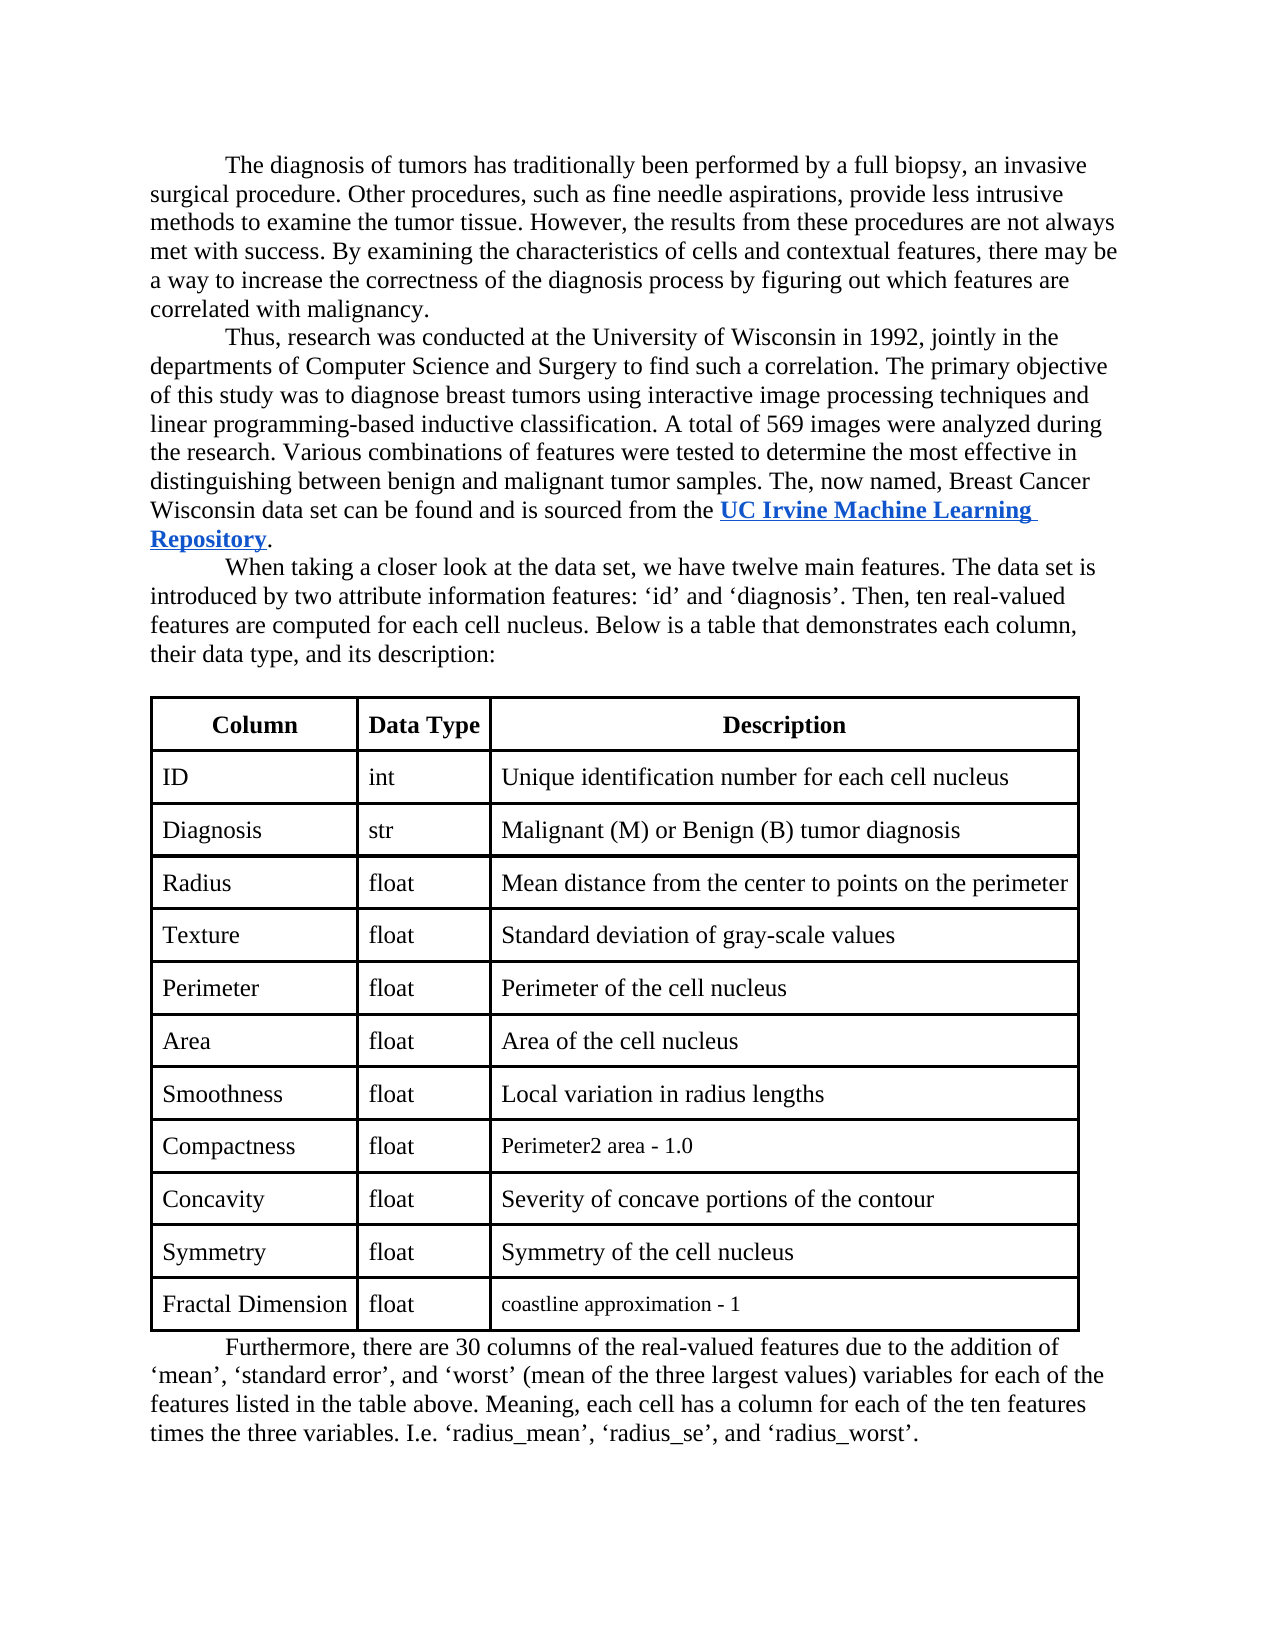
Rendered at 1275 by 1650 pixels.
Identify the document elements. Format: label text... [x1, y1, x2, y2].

table_cell Perimeter2 area - 1.0 [492, 1121, 1077, 1171]
table_cell Area of the cell nucleus [492, 1016, 1077, 1065]
table_cell Symmetry of the cell nucleus [492, 1226, 1077, 1276]
table_cell float [359, 858, 489, 907]
table_cell Local variation in radius lengths [492, 1068, 1077, 1118]
table_header Description [492, 699, 1077, 749]
table_cell float [359, 1016, 489, 1065]
table_cell Standard deviation of gray-scale values [492, 910, 1077, 960]
table_cell Mean distance from the center to points on the perimeter [492, 858, 1077, 907]
table_cell Diagnosis [153, 805, 356, 854]
table_cell Concavity [153, 1174, 356, 1223]
table_cell Smoothness [153, 1068, 356, 1118]
table_cell Perimeter of the cell nucleus [492, 963, 1077, 1012]
text Thus, research was conducted at the University of Wisconsin in 1992, jointly in the departments of Computer Science and Surgery to find such a correlation. The primary objective of this study was to diagnose breast tumors using interactive image processing techniques and linear programming-based inductive classification. A total of 569 images were analyzed during the research. Various combinations of features were tested to determine the most effective in distinguishing between benign and malignant tumor samples. The, now named, Breast Cancer Wisconsin data set can be found and is sourced from the UC Irvine Machine Learning Repository. [150, 322, 1125, 552]
table_cell int [359, 752, 489, 802]
table_cell Compactness [153, 1121, 356, 1171]
table_cell ID [153, 752, 356, 802]
table_header Data Type [359, 699, 489, 749]
table_cell float [359, 1068, 489, 1118]
table_header Column [153, 699, 356, 749]
table_cell Fractal Dimension [153, 1279, 356, 1329]
table_cell float [359, 1279, 489, 1329]
table_cell float [359, 1174, 489, 1223]
table_cell Severity of concave portions of the contour [492, 1174, 1077, 1223]
table_cell Unique identification number for each cell nucleus [492, 752, 1077, 802]
table_cell float [359, 963, 489, 1012]
table_cell float [359, 910, 489, 960]
table_cell coastline approximation - 1 [492, 1279, 1077, 1329]
table_cell Perimeter [153, 963, 356, 1012]
table_cell float [359, 1226, 489, 1276]
table_cell Radius [153, 858, 356, 907]
table_cell float [359, 1121, 489, 1171]
text When taking a closer look at the data set, we have twelve main features. The data set is introduced by two attribute information features: ‘id’ and ‘diagnosis’. Then, ten real-valued features are computed for each cell nucleus. Below is a table that demonstrates each column, their data type, and its description: [150, 552, 1125, 667]
table_cell Texture [153, 910, 356, 960]
text Furthermore, there are 30 columns of the real-valued features due to the addition of ‘mean’, ‘standard error’, and ‘worst’ (mean of the three largest values) variables for each of the features listed in the table above. Meaning, each cell has a column for each of the ten features times the three variables. I.e. ‘radius_mean’, ‘radius_se’, and ‘radius_worst’. [150, 1332, 1125, 1447]
text The diagnosis of tumors has traditionally been performed by a full biopsy, an invasive surgical procedure. Other procedures, such as fine needle aspirations, provide less intrusive methods to examine the tumor tissue. However, the results from these procedures are not always met with success. By examining the characteristics of cells and contextual features, there may be a way to increase the correctness of the diagnosis process by figuring out which features are correlated with malignancy. [150, 150, 1125, 322]
table_cell Symmetry [153, 1226, 356, 1276]
table_cell str [359, 805, 489, 854]
table_cell Malignant (M) or Benign (B) tumor diagnosis [492, 805, 1077, 854]
table_cell Area [153, 1016, 356, 1065]
